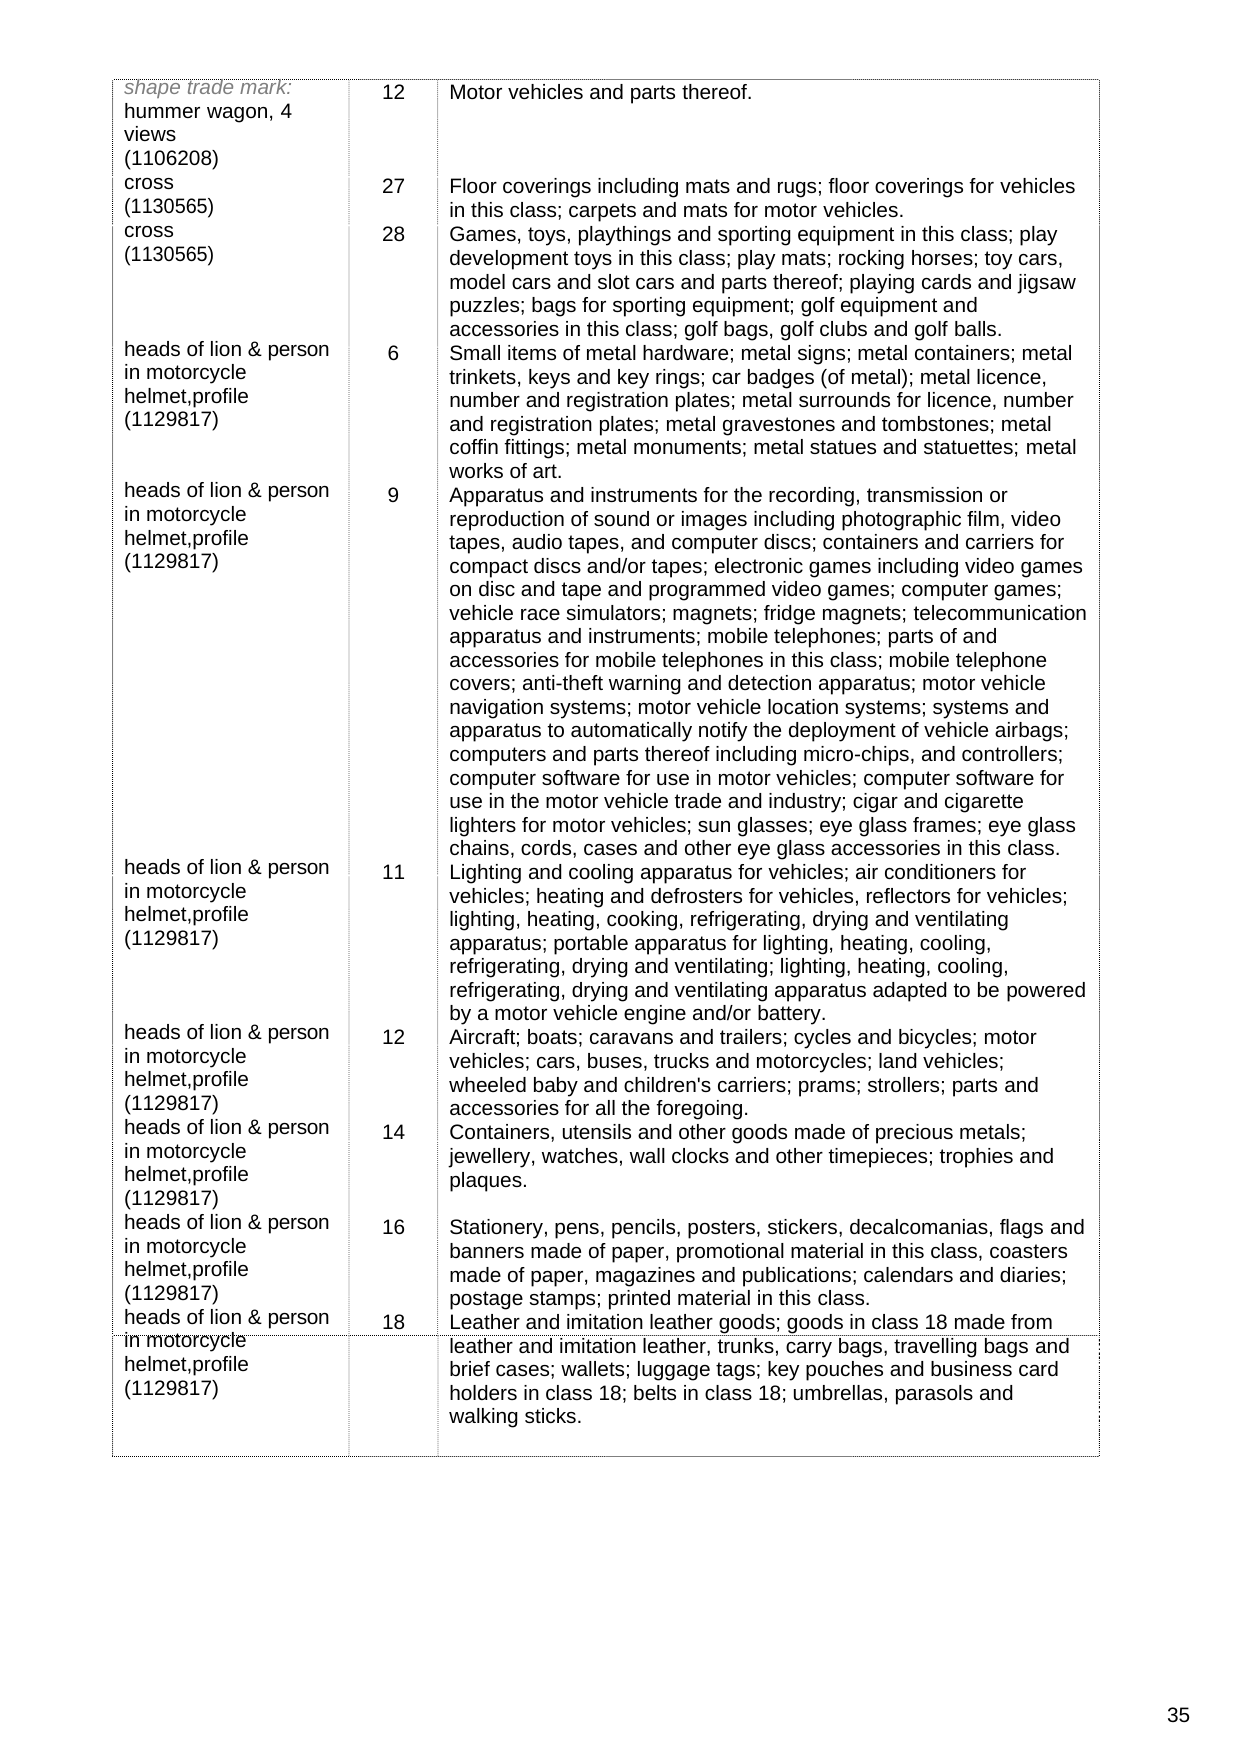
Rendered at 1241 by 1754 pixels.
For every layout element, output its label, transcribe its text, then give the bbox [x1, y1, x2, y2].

text 18 Leather and imitation leather goods; goods in class 18 made from leather and imitation leather, trunks, carry bags, travelling bags and brief cases; wallets; luggage tags; key pouches and business card holders in class 18; belts in class 18; umbrellas, parasols and walking sticks. [382, 1311, 1070, 1428]
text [124, 1305, 332, 1399]
list Lighting and cooling apparatus for vehicles; air conditioners for vehicles; heating and defrosters for vehicles, reflectors for vehicles; lighting, heating, cooking, refrigerating, drying and ventilating apparatus; portable apparatus for lighting, heating, cooling, refrigerating, drying and ventilating; lighting, heating, cooling, refrigerating, drying and ventilating apparatus adapted to be powered by a motor vehicle engine and/or battery. [382, 861, 1086, 1025]
text cross (1130565) [124, 171, 228, 218]
text heads of lion & person in motorcycle helmet,profile (1129817) [124, 855, 332, 949]
text heads of lion & person in motorcycle helmet,profile (1129817) [124, 479, 332, 573]
text cross (1130565) [124, 219, 228, 266]
text heads of lion & person in motorcycle helmet,profile (1129817) [124, 337, 332, 431]
text shape trade mark: hummer wagon, 4 views [124, 76, 292, 146]
text 16 Stationery, pens, pencils, posters, stickers, decalcomanias, flags and banners made of paper, promotional material in this class, coasters made of paper, magazines and publications; calendars and diaries; postage stamps; printed material in this class. [382, 1216, 1085, 1310]
text heads of lion & person in motorcycle helmet,profile (1129817) [124, 1115, 332, 1209]
list Floor coverings including mats and rugs; floor coverings for vehicles in this class; carpets and mats for motor vehicles. [382, 175, 1076, 222]
text heads of lion & person in motorcycle helmet,profile (1129817) [124, 1211, 332, 1304]
list Games, toys, playthings and sporting equipment in this class; play development toys in this class; play mats; rocking horses; toy cars, model cars and slot cars and parts thereof; playing cards and jigsaw puzzles; bags for sporting equipment; golf equipment and accessories in this class; golf bags, golf clubs and golf balls. [382, 223, 1078, 341]
picture [112, 79, 1100, 1457]
text 12 Motor vehicles and parts thereof. [382, 80, 1240, 104]
text heads of lion & person in motorcycle helmet,profile (1129817) [124, 1021, 332, 1115]
text (1106208) [124, 146, 331, 170]
text 14 Containers, utensils and other goods made of precious metals; jewellery, watches, wall clocks and other timepieces; trophies and plaques. [382, 1121, 1055, 1191]
text 6 Small items of metal hardware; metal signs; metal containers; metal trinkets, keys and key rings; car badges (of metal); metal licence, number and registration plates; metal surrounds for licence, number and registration plates; metal gravestones and tombstones; metal coffin fittings; metal monuments; metal statues and statuettes; metal works of art. [387, 341, 1077, 483]
list Aircraft; boats; caravans and trailers; cycles and bicycles; motor vehicles; cars, buses, trucks and motorcycles; land vehicles; wheeled baby and children's carriers; prams; strollers; parts and accessories for all the foregoing. [382, 1026, 1039, 1120]
text 9 Apparatus and instruments for the recording, transmission or reproduction of sound or images including photographic film, video tapes, audio tapes, and computer discs; containers and carriers for compact discs and/or tapes; electronic games including video games on disc and tape and programmed video games; computer games; vehicle race simulators; magnets; fridge magnets; telecommunication apparatus and instruments; mobile telephones; parts of and accessories for mobile telephones in this class; mobile telephone covers; anti-theft warning and detection apparatus; motor vehicle navigation systems; motor vehicle location systems; systems and apparatus to automatically notify the deployment of vehicle airbags; computers and parts thereof including micro-chips, and controllers; computer software for use in motor vehicles; computer software for use in the motor vehicle trade and industry; cigar and cigarette lighters for motor vehicles; sun glasses; eye glass frames; eye glass chains, cords, cases and other eye glass accessories in this class. [387, 483, 1088, 860]
